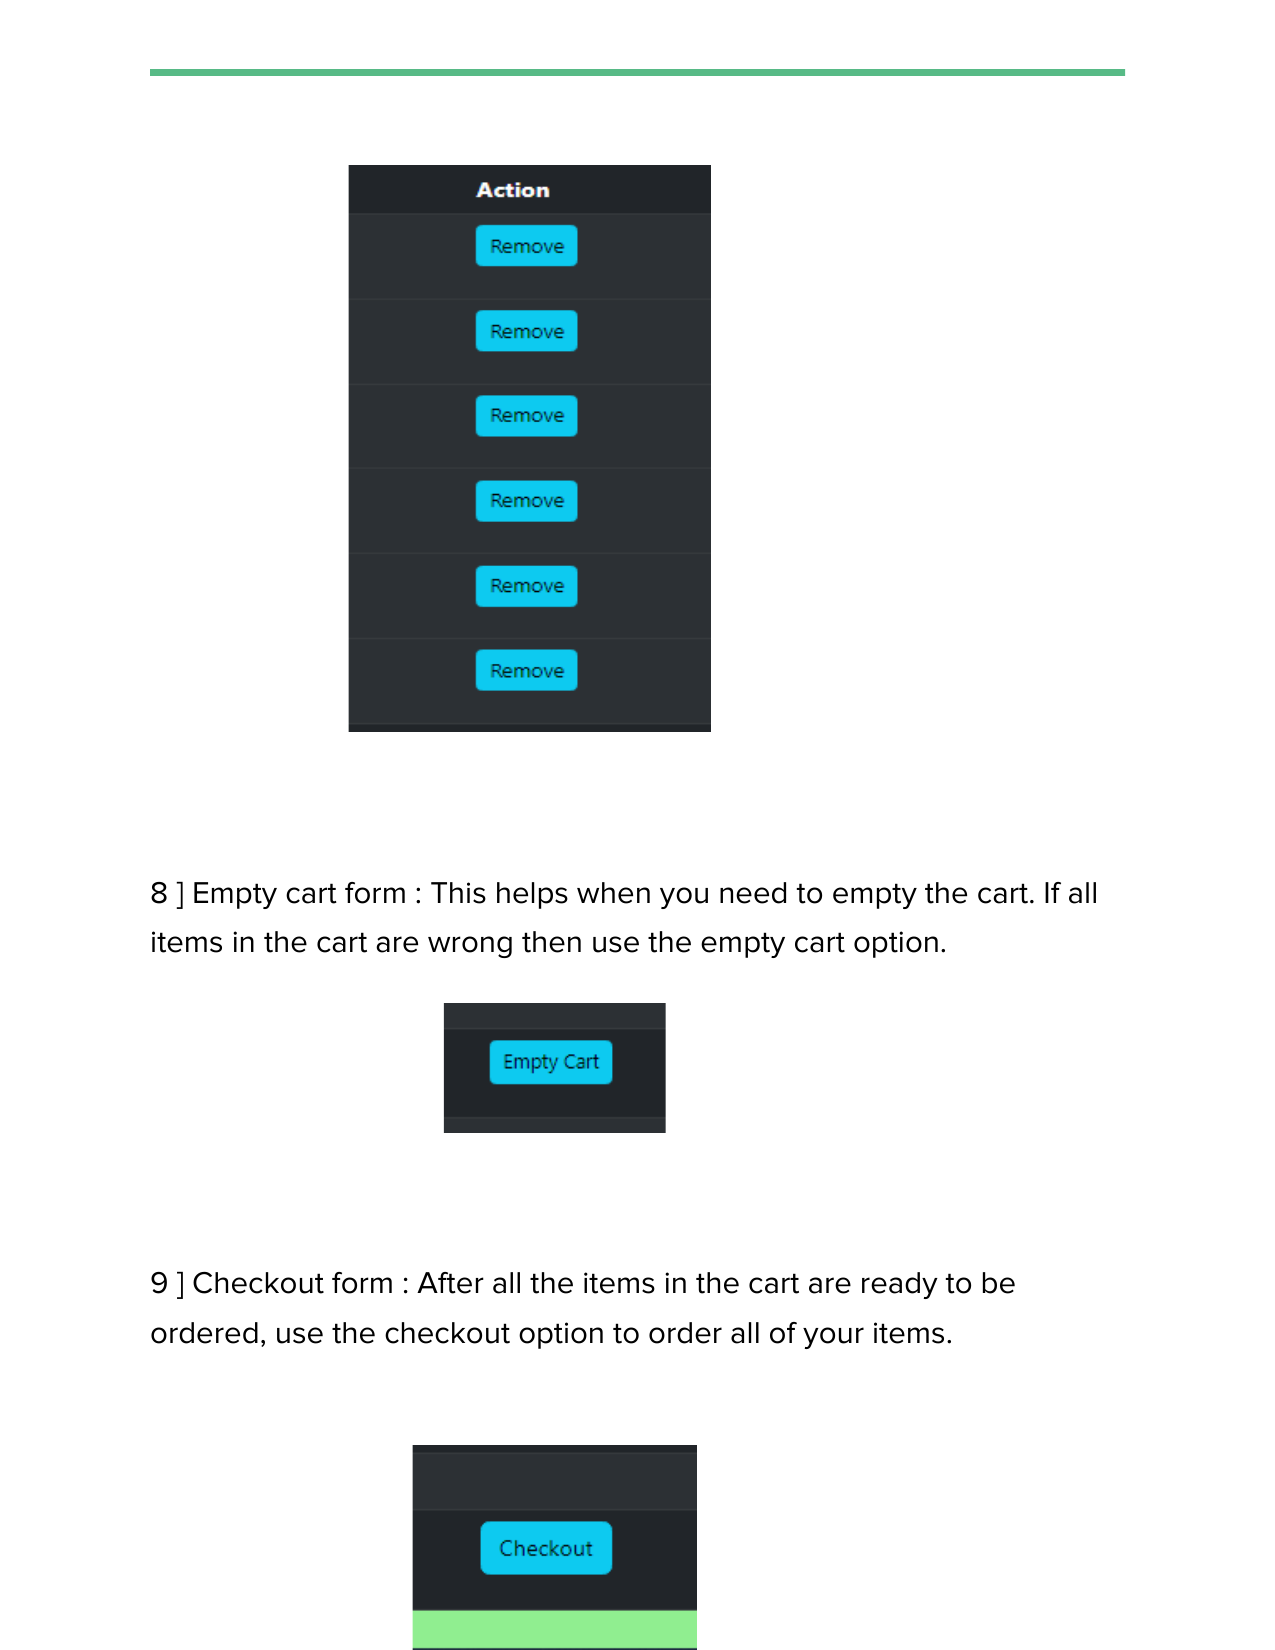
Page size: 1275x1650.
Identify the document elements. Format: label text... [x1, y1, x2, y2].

picture [348, 165, 711, 732]
text 9 ] Checkout form : After all the items in the cart are ready to be ordered, use the checkout option to order all of your items. [150, 1265, 1125, 1352]
picture [412, 1445, 697, 1650]
picture [150, 69, 1125, 76]
picture [443, 1003, 666, 1133]
text 8 ] Empty cart form : This helps when you need to empty the cart. If all items in the cart are wrong then use the empty cart option. [150, 875, 1125, 962]
